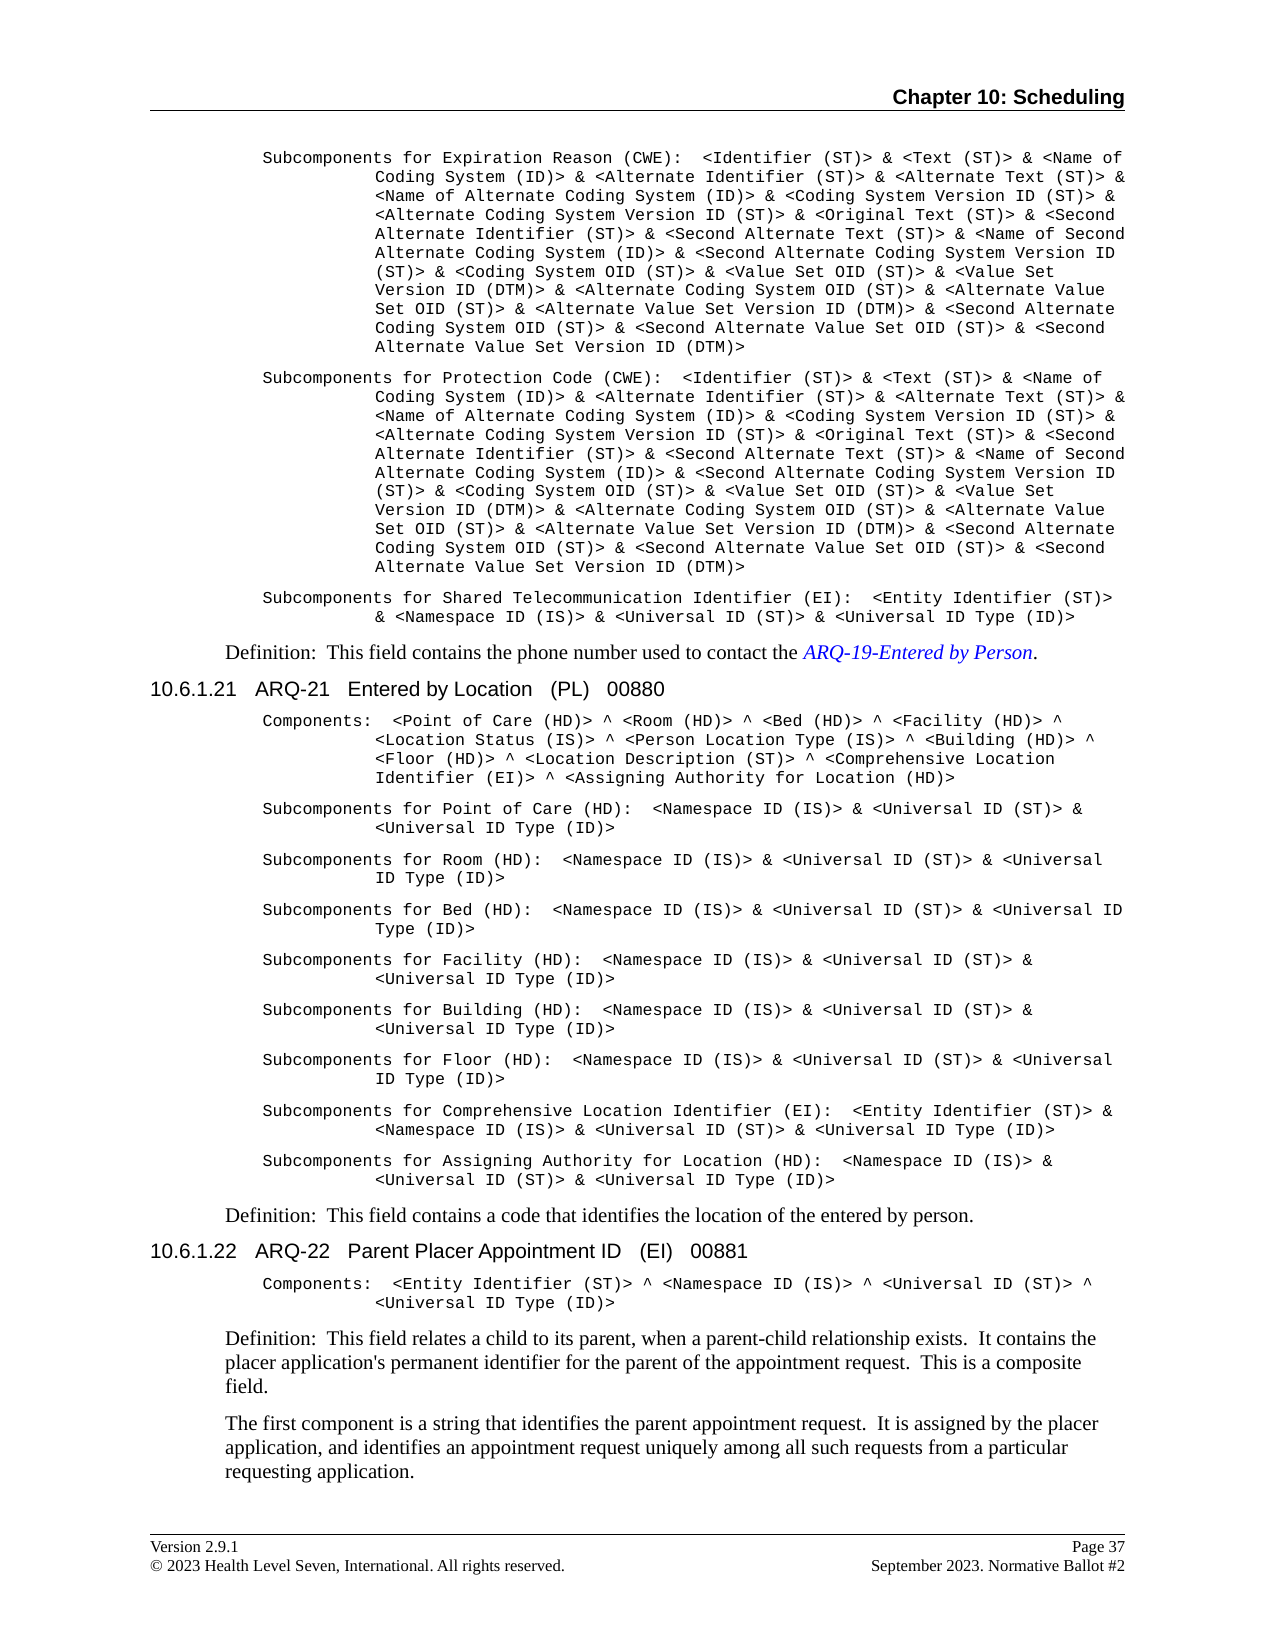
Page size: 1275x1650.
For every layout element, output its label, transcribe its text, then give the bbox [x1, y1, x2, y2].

text Subcomponents for Bed (HD): <Namespace ID (IS)> & <Universal ID (ST)> & <Universal ID Type (ID)> [262, 901, 1125, 939]
text Subcomponents for Point of Care (HD): <Namespace ID (IS)> & <Universal ID (ST)> & <Universal ID Type (ID)> [262, 801, 1125, 839]
text The first component is a string that identifies the parent appointment request. It is assigned by the placer application, and identifies an appointment request uniquely among all such requests from a particular requesting application. [225, 1411, 1125, 1483]
text Subcomponents for Building (HD): <Namespace ID (IS)> & <Universal ID (ST)> & <Universal ID Type (ID)> [262, 1002, 1125, 1039]
subtitle ARQ-22 Parent Placer Appointment ID (EI) 00881 [150, 1239, 1125, 1263]
text Subcomponents for Shared Telecommunication Identifier (EI): <Entity Identifier (ST)> & <Namespace ID (IS)> & <Universal ID (ST)> & <Universal ID Type (ID)> [262, 590, 1125, 627]
text Definition: This field relates a child to its parent, when a parent-child relationship exists. It contains the placer application's permanent identifier for the parent of the appointment request. This is a composite field. [225, 1326, 1125, 1398]
text Definition: This field contains the phone number used to contact the ARQ-19-Entered by Person. [225, 640, 1125, 664]
text Subcomponents for Facility (HD): <Namespace ID (IS)> & <Universal ID (ST)> & <Universal ID Type (ID)> [262, 952, 1125, 989]
subtitle ARQ-21 Entered by Location (PL) 00880 [150, 677, 1125, 701]
text Components: <Entity Identifier (ST)> ^ <Namespace ID (IS)> ^ <Universal ID (ST)> ^ <Universal ID Type (ID)> [262, 1276, 1125, 1313]
text Subcomponents for Room (HD): <Namespace ID (IS)> & <Universal ID (ST)> & <Universal ID Type (ID)> [262, 851, 1125, 889]
text Subcomponents for Floor (HD): <Namespace ID (IS)> & <Universal ID (ST)> & <Universal ID Type (ID)> [262, 1052, 1125, 1090]
text Subcomponents for Comprehensive Location Identifier (EI): <Entity Identifier (ST)> & <Namespace ID (IS)> & <Universal ID (ST)> & <Universal ID Type (ID)> [262, 1102, 1125, 1140]
text Definition: This field contains a code that identifies the location of the entered by person. [225, 1203, 1125, 1227]
text Subcomponents for Protection Code (CWE): <Identifier (ST)> & <Text (ST)> & <Name of Coding System (ID)> & <Alternate Identifier (ST)> & <Alternate Text (ST)> & <Name of Alternate Coding System (ID)> & <Coding System Version ID (ST)> & <Alternate Coding System Version ID (ST)> & <Original Text (ST)> & <Second Alternate Identifier (ST)> & <Second Alternate Text (ST)> & <Name of Second Alternate Coding System (ID)> & <Second Alternate Coding System Version ID (ST)> & <Coding System OID (ST)> & <Value Set OID (ST)> & <Value Set Version ID (DTM)> & <Alternate Coding System OID (ST)> & <Alternate Value Set OID (ST)> & <Alternate Value Set Version ID (DTM)> & <Second Alternate Coding System OID (ST)> & <Second Alternate Value Set OID (ST)> & <Second Alternate Value Set Version ID (DTM)> [262, 370, 1125, 577]
text Components: <Point of Care (HD)> ^ <Room (HD)> ^ <Bed (HD)> ^ <Facility (HD)> ^ <Location Status (IS)> ^ <Person Location Type (IS)> ^ <Building (HD)> ^ <Floor (HD)> ^ <Location Description (ST)> ^ <Comprehensive Location Identifier (EI)> ^ <Assigning Authority for Location (HD)> [262, 713, 1125, 788]
text Subcomponents for Expiration Reason (CWE): <Identifier (ST)> & <Text (ST)> & <Name of Coding System (ID)> & <Alternate Identifier (ST)> & <Alternate Text (ST)> & <Name of Alternate Coding System (ID)> & <Coding System Version ID (ST)> & <Alternate Coding System Version ID (ST)> & <Original Text (ST)> & <Second Alternate Identifier (ST)> & <Second Alternate Text (ST)> & <Name of Second Alternate Coding System (ID)> & <Second Alternate Coding System Version ID (ST)> & <Coding System OID (ST)> & <Value Set OID (ST)> & <Value Set Version ID (DTM)> & <Alternate Coding System OID (ST)> & <Alternate Value Set OID (ST)> & <Alternate Value Set Version ID (DTM)> & <Second Alternate Coding System OID (ST)> & <Second Alternate Value Set OID (ST)> & <Second Alternate Value Set Version ID (DTM)> [262, 150, 1125, 357]
text Subcomponents for Assigning Authority for Location (HD): <Namespace ID (IS)> & <Universal ID (ST)> & <Universal ID Type (ID)> [262, 1152, 1125, 1190]
